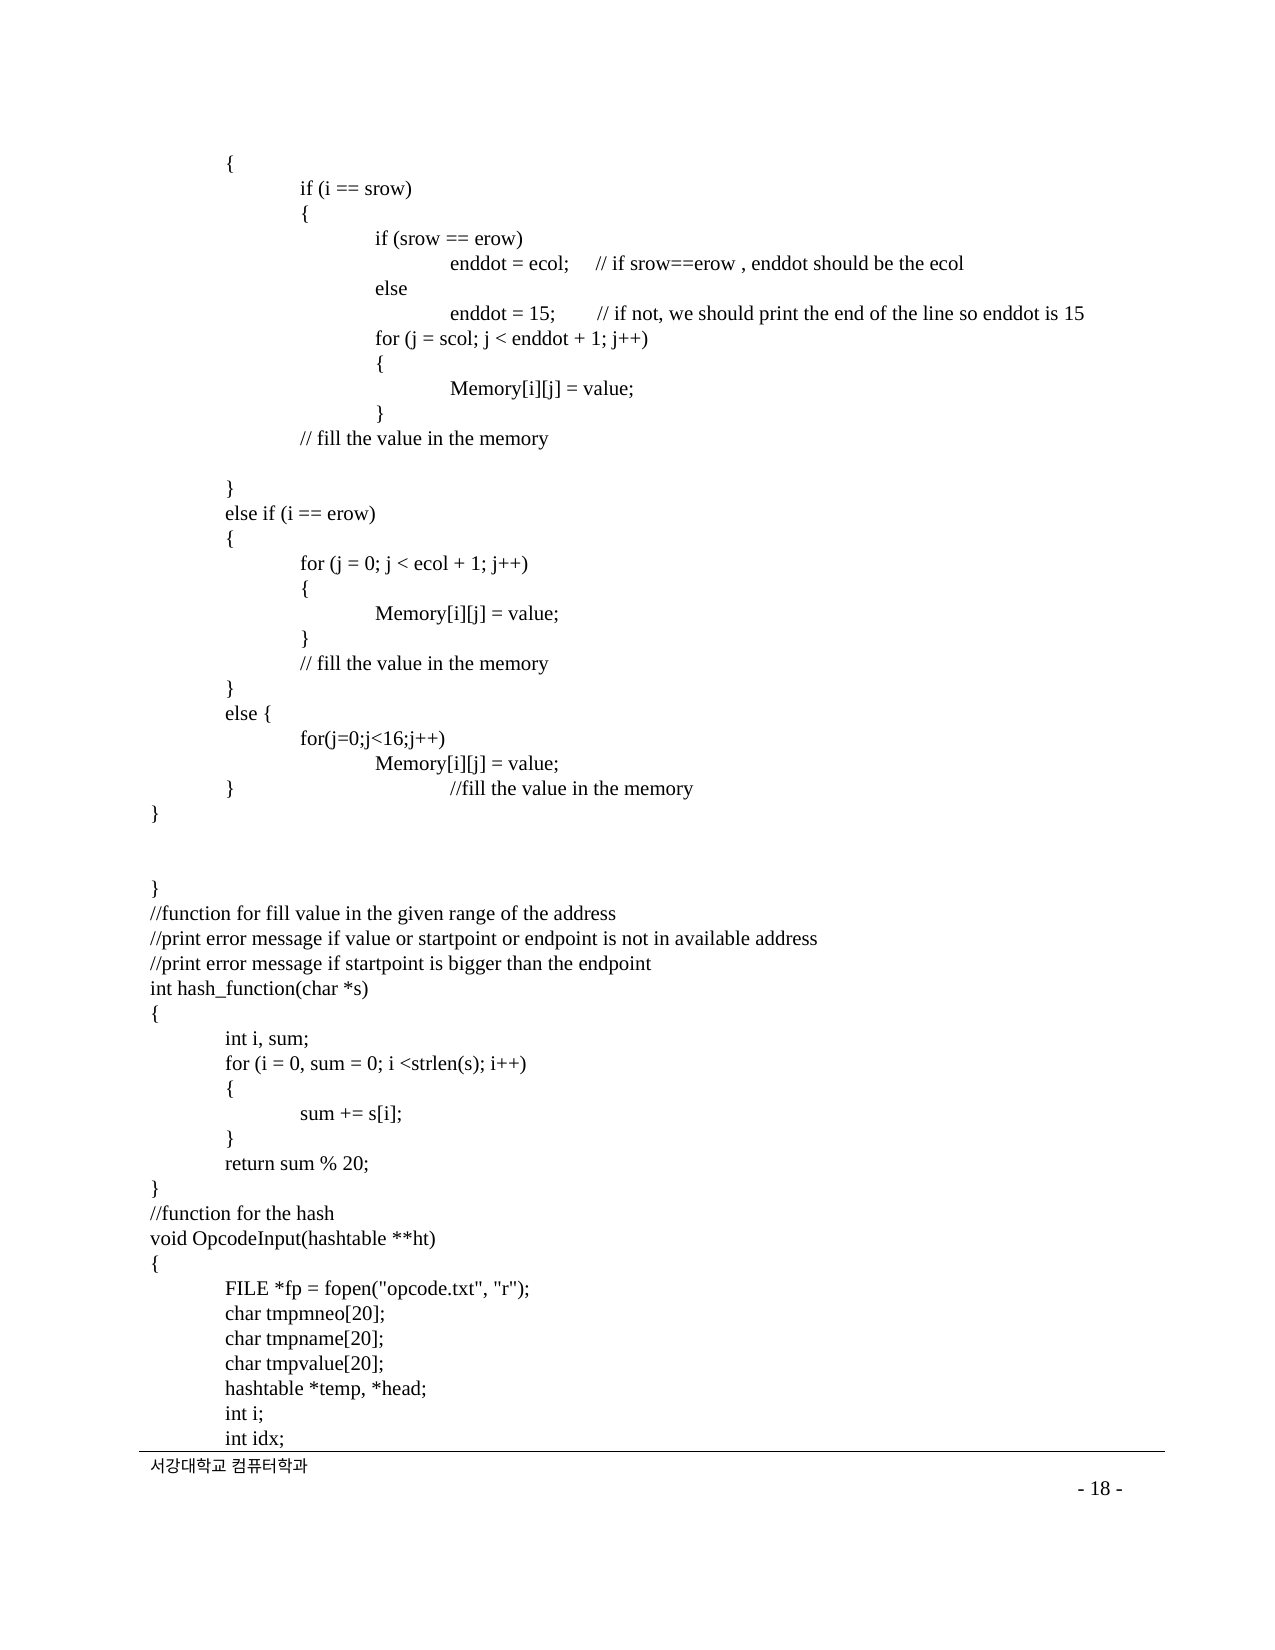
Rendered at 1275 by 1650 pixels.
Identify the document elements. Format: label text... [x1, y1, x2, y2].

text } [150, 400, 1125, 425]
text { [150, 525, 1125, 550]
text //print error message if value or startpoint or endpoint is not in available address [150, 925, 1125, 950]
text char tmpmneo[20]; [150, 1300, 1125, 1325]
text return sum % 20; [150, 1150, 1125, 1175]
text Memory[i][j] = value; [150, 750, 1125, 775]
text } [150, 800, 1125, 825]
text else [150, 275, 1125, 300]
text //function for the hash [150, 1200, 1125, 1225]
text else if (i == erow) [150, 500, 1125, 525]
text { [150, 1000, 1125, 1025]
text Memory[i][j] = value; [150, 375, 1125, 400]
text int idx; [150, 1425, 1125, 1450]
text } [150, 675, 1125, 700]
text char tmpvalue[20]; [150, 1350, 1125, 1375]
text { [150, 1250, 1125, 1275]
text enddot = ecol; // if srow==erow , enddot should be the ecol [150, 250, 1125, 275]
text for(j=0;j<16;j++) [150, 725, 1125, 750]
text if (i == srow) [150, 175, 1125, 200]
text enddot = 15; // if not, we should print the end of the line so enddot is 15 [150, 300, 1125, 325]
text { [150, 1075, 1125, 1100]
text int i; [150, 1400, 1125, 1425]
text } //fill the value in the memory [150, 775, 1125, 800]
text if (srow == erow) [150, 225, 1125, 250]
text { [150, 575, 1125, 600]
text { [150, 150, 1125, 175]
text FILE *fp = fopen("opcode.txt", "r"); [150, 1275, 1125, 1300]
text //print error message if startpoint is bigger than the endpoint [150, 950, 1125, 975]
text // fill the value in the memory [150, 425, 1125, 450]
text { [150, 350, 1125, 375]
text hashtable *temp, *head; [150, 1375, 1125, 1400]
text { [150, 200, 1125, 225]
text sum += s[i]; [150, 1100, 1125, 1125]
text } [150, 875, 1125, 900]
text int i, sum; [150, 1025, 1125, 1050]
text Memory[i][j] = value; [150, 600, 1125, 625]
text } [150, 625, 1125, 650]
text } [150, 1175, 1125, 1200]
text else { [150, 700, 1125, 725]
text // fill the value in the memory [150, 650, 1125, 675]
text for (j = scol; j < enddot + 1; j++) [150, 325, 1125, 350]
text char tmpname[20]; [150, 1325, 1125, 1350]
text void OpcodeInput(hashtable **ht) [150, 1225, 1125, 1250]
text //function for fill value in the given range of the address [150, 900, 1125, 925]
text for (j = 0; j < ecol + 1; j++) [150, 550, 1125, 575]
text for (i = 0, sum = 0; i <strlen(s); i++) [150, 1050, 1125, 1075]
text int hash_function(char *s) [150, 975, 1125, 1000]
text } [150, 1125, 1125, 1150]
text } [150, 475, 1125, 500]
